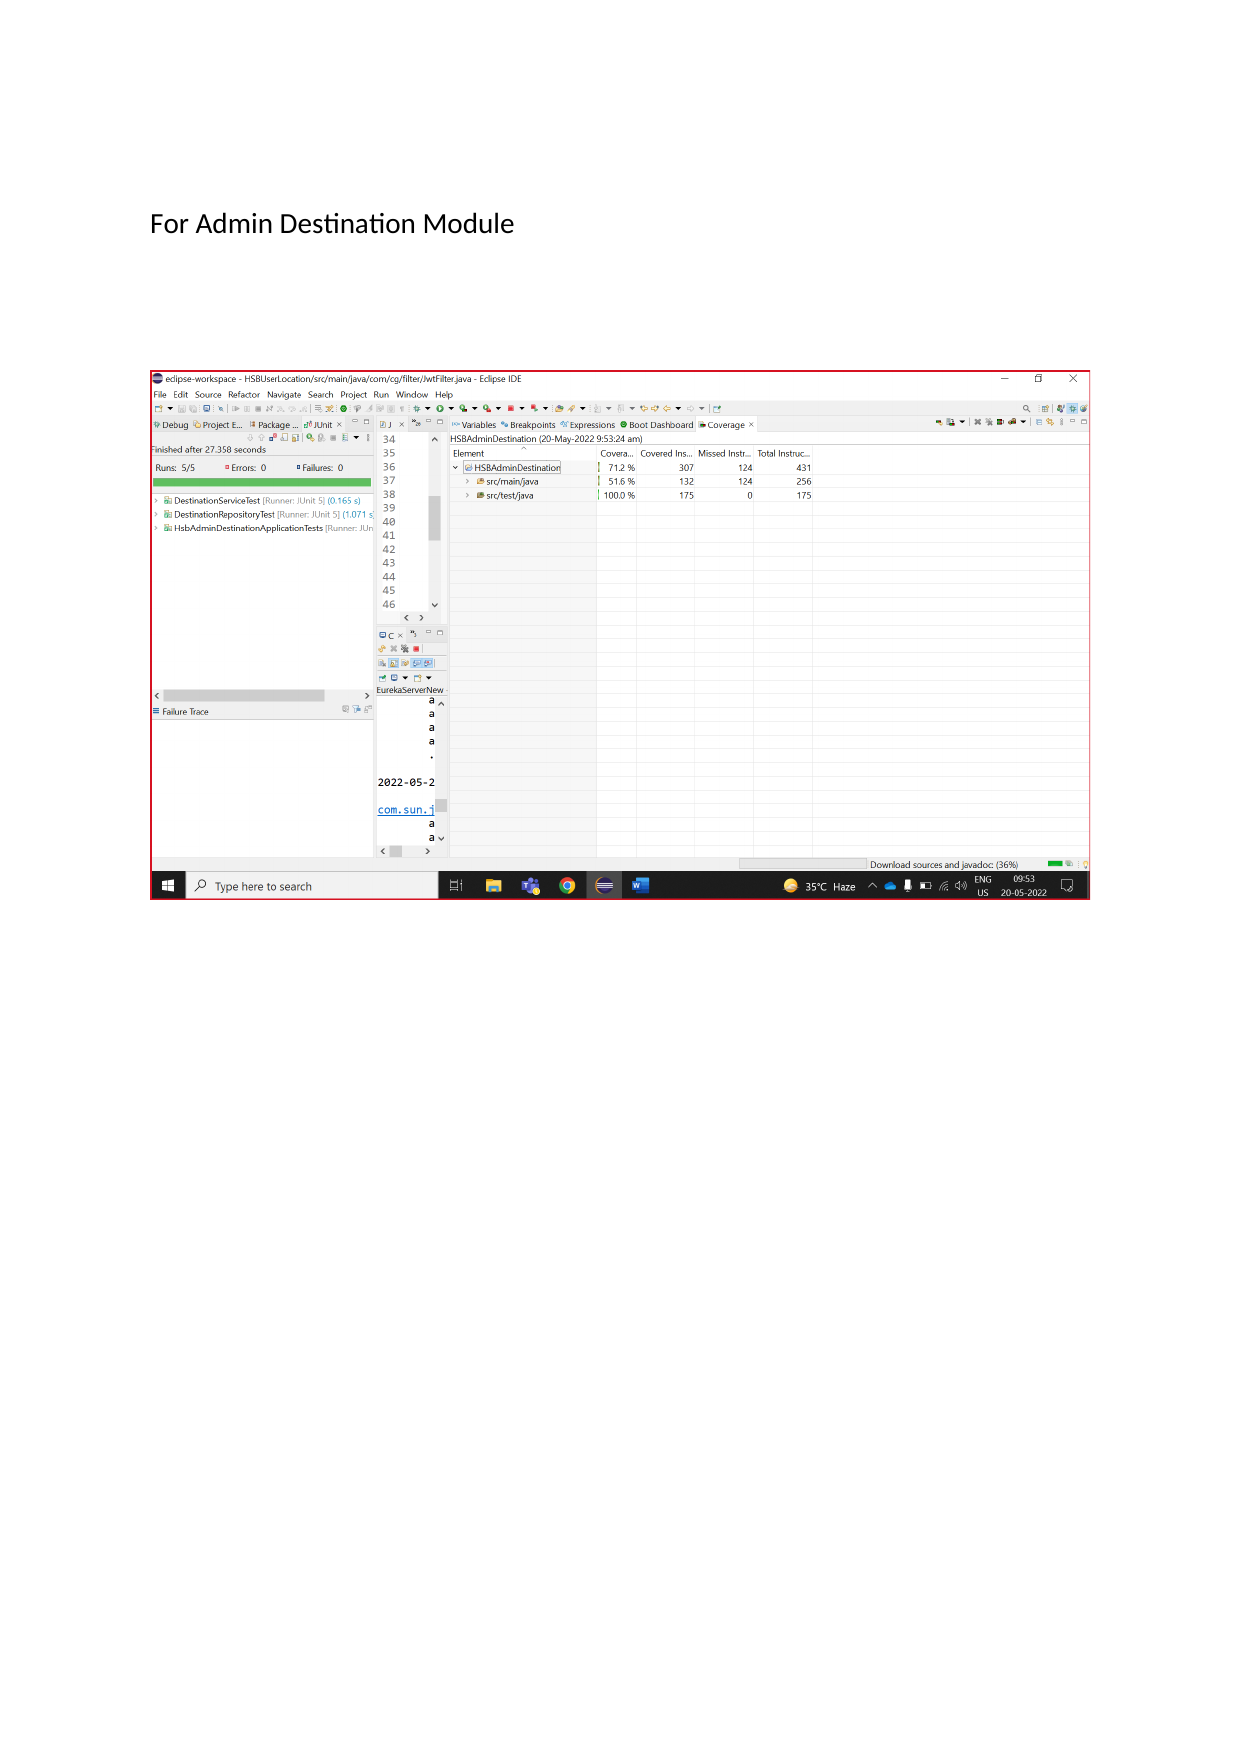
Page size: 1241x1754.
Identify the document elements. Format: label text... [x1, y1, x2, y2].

text For Admin Destination Module [150, 205, 1090, 241]
picture [150, 370, 1091, 900]
